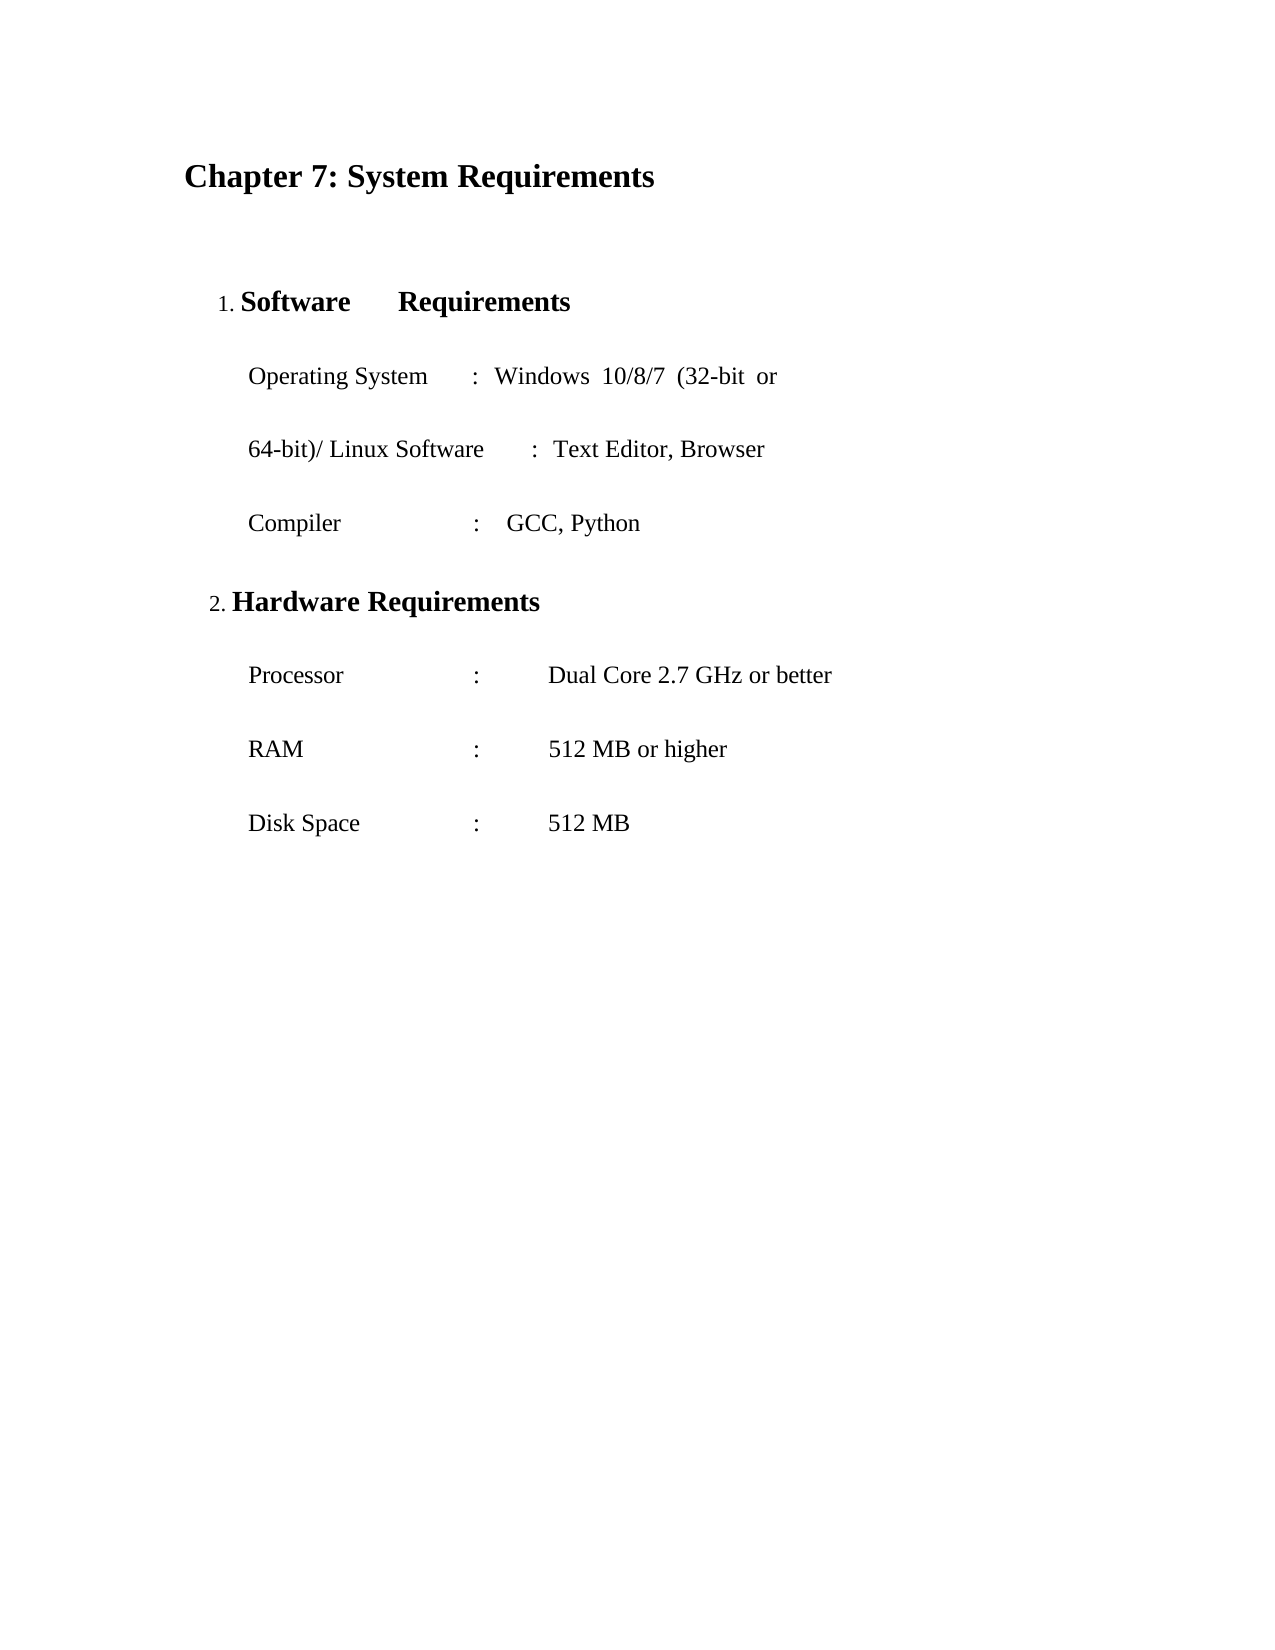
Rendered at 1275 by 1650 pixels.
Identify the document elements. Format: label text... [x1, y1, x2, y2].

text Disk Space : 512 MB [248, 808, 1125, 837]
subtitle Hardware Requirements [209, 584, 1125, 617]
text Compiler : GCC, Python [248, 508, 1125, 537]
subtitle Software Requirements [217, 284, 1125, 318]
subtitle Chapter 7: System Requirements [184, 156, 1125, 194]
text RAM : 512 MB or higher [248, 734, 1125, 763]
text Processor : Dual Core 2.7 GHz or better [248, 661, 1125, 689]
text Operating System : Windows 10/8/7 (32-bit or 64-bit)/ Linux Software : Text Editor, Browser [248, 361, 777, 463]
